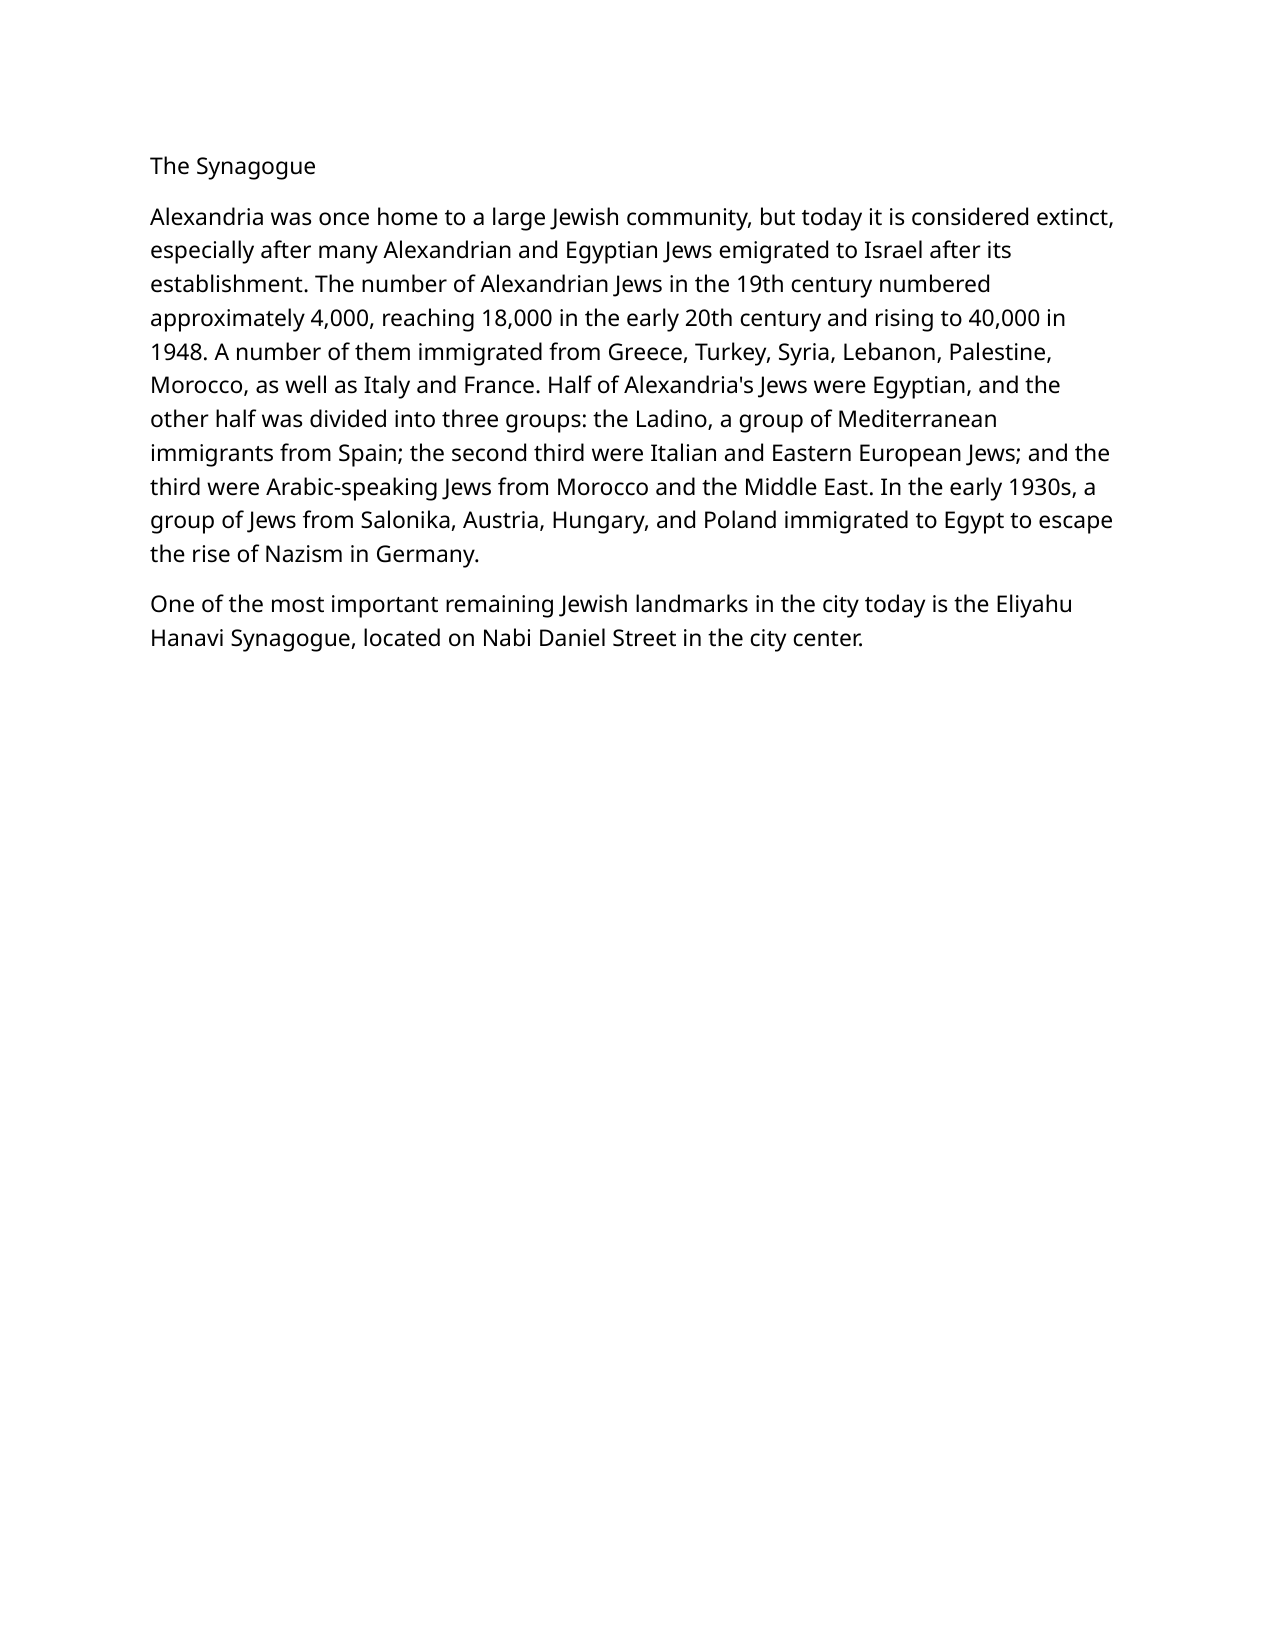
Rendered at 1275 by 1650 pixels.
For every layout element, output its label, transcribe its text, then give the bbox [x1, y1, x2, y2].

text Alexandria was once home to a large Jewish community, but today it is considered extinct, especially after many Alexandrian and Egyptian Jews emigrated to Israel after its establishment. The number of Alexandrian Jews in the 19th century numbered approximately 4,000, reaching 18,000 in the early 20th century and rising to 40,000 in 1948. A number of them immigrated from Greece, Turkey, Syria, Lebanon, Palestine, Morocco, as well as Italy and France. Half of Alexandria's Jews were Egyptian, and the other half was divided into three groups: the Ladino, a group of Mediterranean immigrants from Spain; the second third were Italian and Eastern European Jews; and the third were Arabic-speaking Jews from Morocco and the Middle East. In the early 1930s, a group of Jews from Salonika, Austria, Hungary, and Poland immigrated to Egypt to escape the rise of Nazism in Germany. [150, 200, 1125, 569]
text One of the most important remaining Jewish landmarks in the city today is the Eliyahu Hanavi Synagogue, located on Nabi Daniel Street in the city center. [150, 588, 1125, 653]
text The Synagogue [150, 150, 1125, 181]
